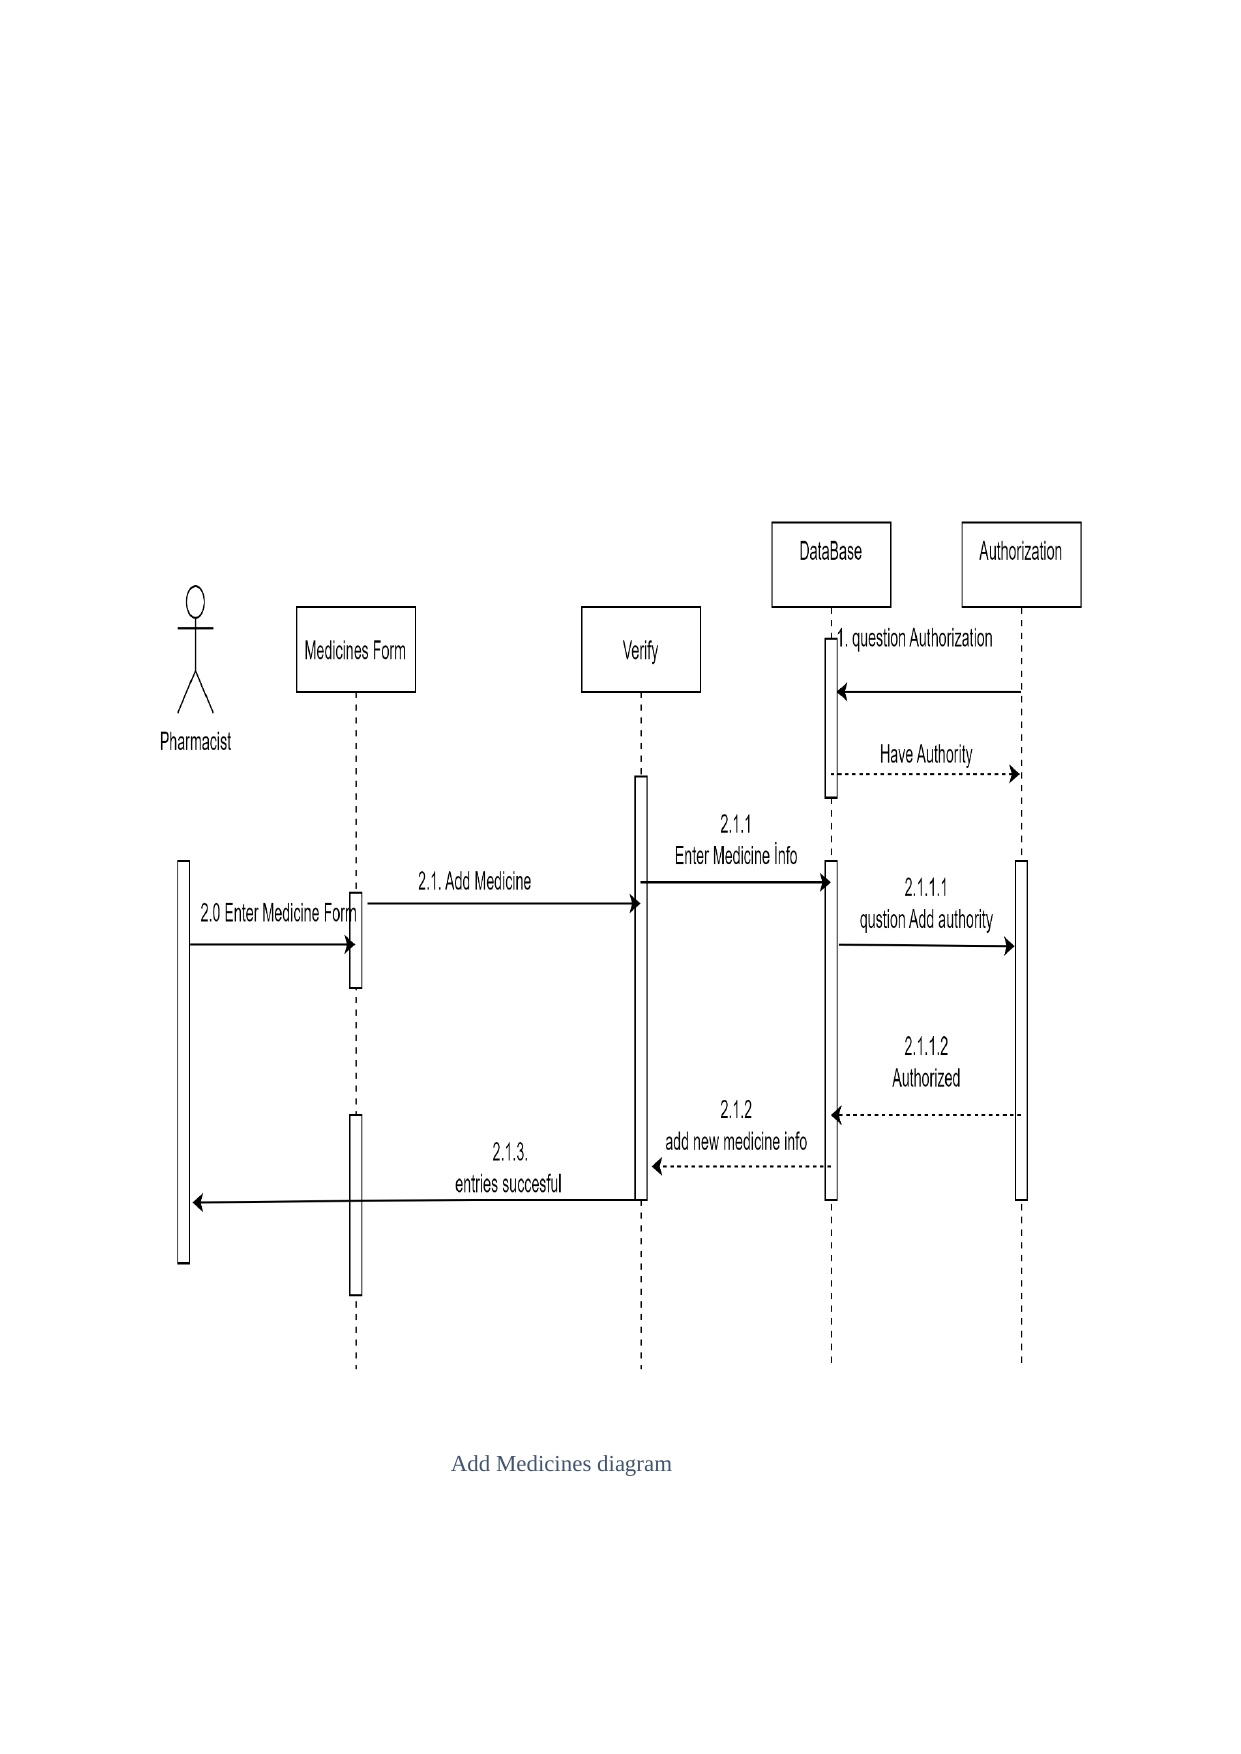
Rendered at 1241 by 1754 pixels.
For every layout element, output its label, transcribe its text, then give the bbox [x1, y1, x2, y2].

text Add Medicines diagram [148, 1450, 1093, 1477]
picture [147, 500, 1093, 1391]
